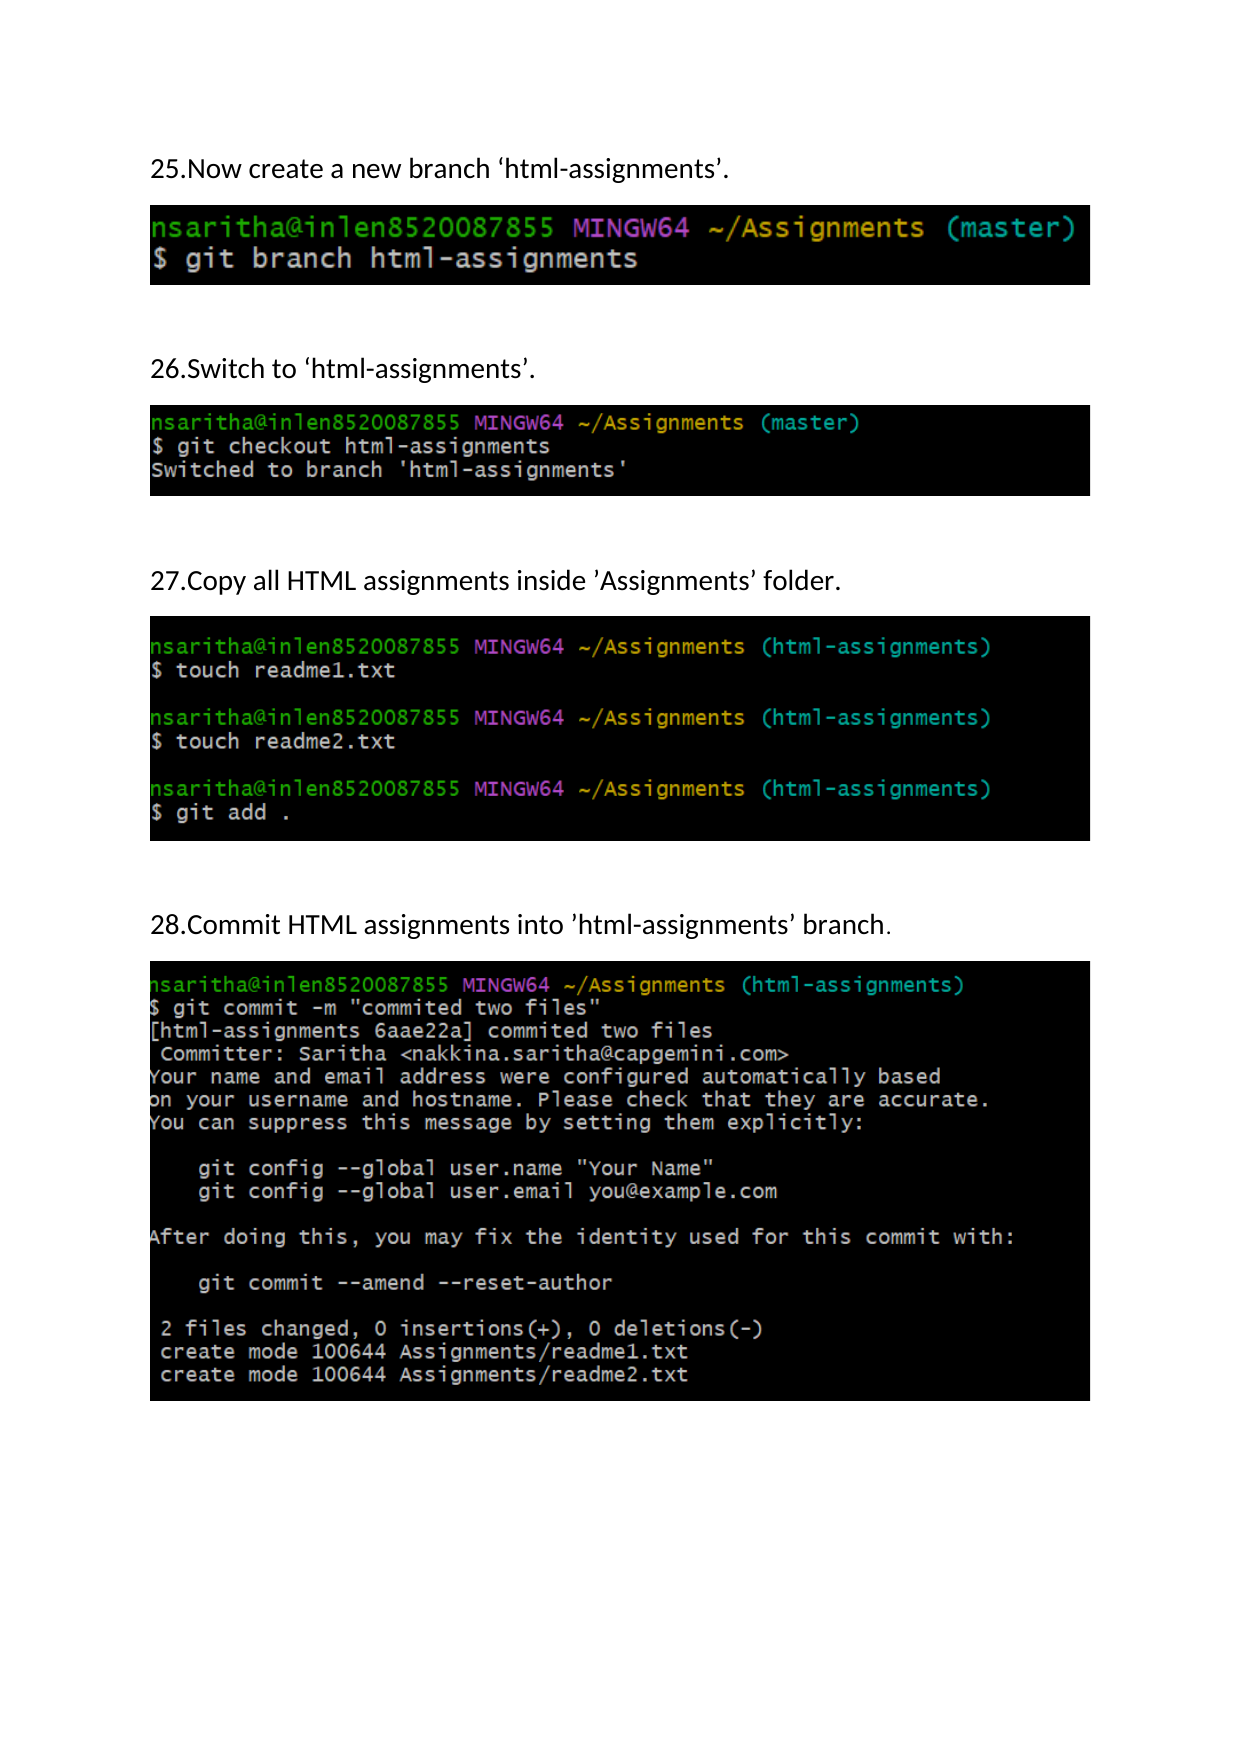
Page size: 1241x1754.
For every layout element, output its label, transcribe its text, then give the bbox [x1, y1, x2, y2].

text 28.Commit HTML assignments into ’html-assignments’ branch. [150, 906, 1090, 942]
text 25.Now create a new branch ‘html-assignments’. [150, 150, 1090, 186]
picture [150, 405, 1091, 496]
picture [150, 616, 1091, 841]
picture [150, 205, 1091, 285]
text 27.Copy all HTML assignments inside ’Assignments’ folder. [150, 562, 1090, 597]
picture [150, 961, 1091, 1401]
text 26.Switch to ‘html-assignments’. [150, 350, 1090, 386]
